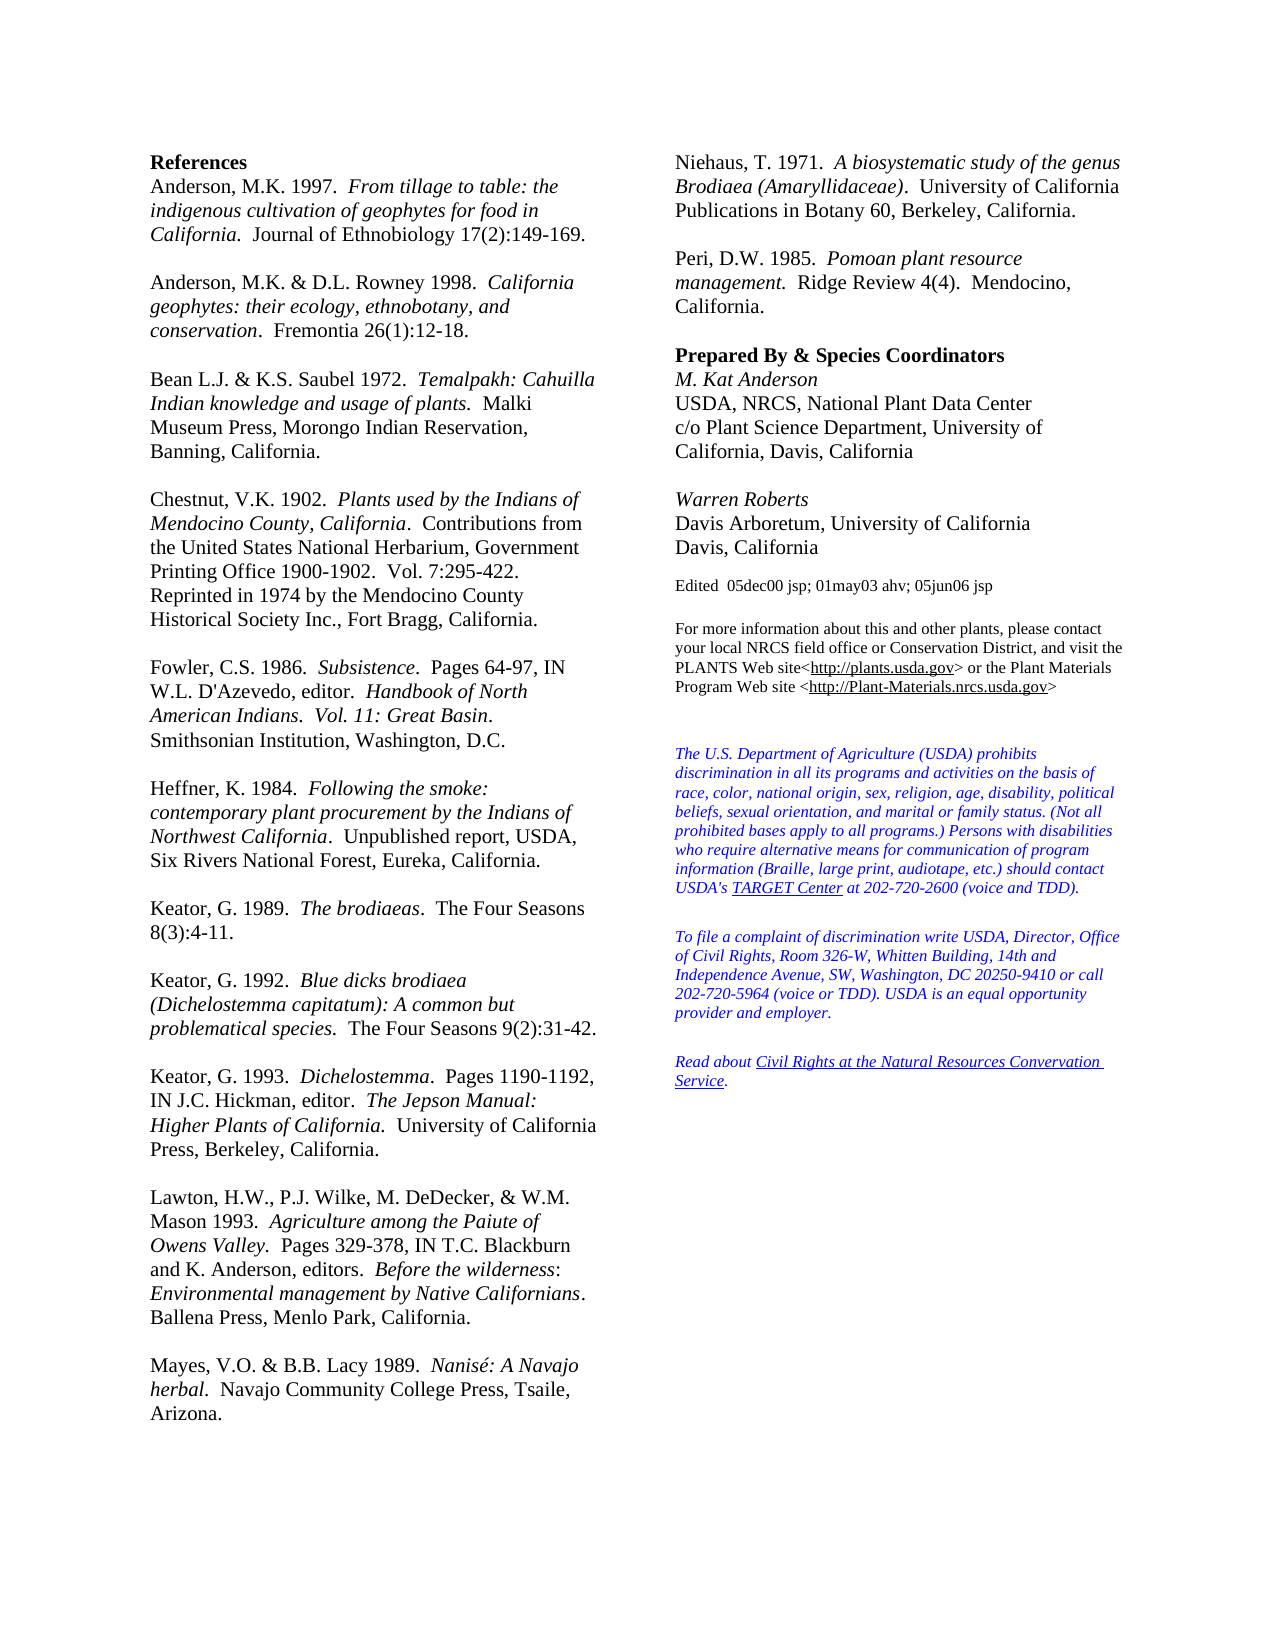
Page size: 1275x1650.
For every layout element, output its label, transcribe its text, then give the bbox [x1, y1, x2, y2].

text Peri, D.W. 1985. Pomoan plant resource management. Ridge Review 4(4). . [675, 246, 1125, 318]
text c/o Plant Science Department, of , [675, 415, 1125, 463]
subtitle Edited 05dec00 jsp; 01may03 ahv; 05jun06 jsp [675, 576, 1125, 595]
text , M.K. 1997. From tillage to table: the indigenous cultivation of geophytes for food in . Journal of Ethnobiology 17(2):149-169. [150, 174, 600, 246]
text Fowler, C.S. 1986. Subsistence. Pages 64-97, IN W.L. D'Azevedo, editor. Handbook of North American Indians. Vol. 11: . Smithsonian Institution, [150, 655, 600, 752]
text Mayes, V.O. & B.B. Lacy 1989. Nanisé: A Navajo herbal. Press, . [150, 1353, 600, 1425]
text Keator, G. 1989. The brodiaeas. The Four Seasons 8(3):4-11. [150, 896, 600, 944]
text Chestnut, V.K. 1902. Plants used by the Indians of Mendocino County, California. Contributions from the National Herbarium, Government Printing Office 1900-1902. Vol. 7:295-422. Reprinted in 1974 by the Historical Society Inc., . [150, 487, 600, 631]
subtitle References [150, 150, 600, 174]
text , M.K. & D.L. Rowney 1998. California geophytes: their ecology, ethnobotany, and conservation. Fremontia 26(1):12-18. [150, 270, 600, 342]
text For more information about this and other plants, please contact your local NRCS field office or Conservation District, and visit the PLANTS Web site<http://plants.usda.gov> or the Plant Materials Program Web site <http://Plant-Materials.nrcs.usda.gov> [675, 619, 1125, 696]
text M. Kat Anderson [675, 367, 1125, 391]
text Keator, G. 1992. Blue dicks brodiaea (Dichelostemma capitatum): A common but problematical species. The Four Seasons 9(2):31-42. [150, 968, 600, 1040]
text Arboretum, [675, 511, 1125, 535]
text The Department of Agriculture (USDA) prohibits discrimination in all its programs and activities on the basis of race, color, national origin, sex, religion, age, disability, political beliefs, sexual orientation, and marital or family status. (Not all prohibited bases apply to all programs.) Persons with disabilities who require alternative means for communication of program information (Braille, large print, audiotape, etc.) should contact USDA's TARGET Center at 202-720-2600 (voice and TDD). [675, 744, 1125, 897]
text Keator, G. 1993. Dichelostemma. Pages 1190-1192, IN J.C. Hickman, editor. The Jepson Manual: Higher Plants of . of Press, . [150, 1064, 600, 1161]
text To file a complaint of discrimination write USDA, Director, Office of Civil Rights, Room 326-W, Whitten Building, 14th and Independence Avenue, SW, Washington, DC 20250-9410 or call 202-720-5964 (voice or TDD). USDA is an equal opportunity provider and employer. [675, 927, 1125, 1022]
text Bean L.J. & K.S. Saubel 1972. Temalpakh: Cahuilla Indian knowledge and usage of plants. Press, Morongo Indian Reservation, Banning, . [150, 367, 600, 463]
text Read about Civil Rights at the Natural Resources Convervation Service. [675, 1052, 1125, 1090]
text Heffner, K. 1984. Following the smoke: contemporary plant procurement by the Indians of . Unpublished report, USDA, , , . [150, 776, 600, 872]
text Warren Roberts [675, 487, 1125, 511]
subtitle Prepared By & Species Coordinators [675, 342, 1125, 367]
text , H.W., P.J. Wilke, M. DeDecker, & W.M. Mason 1993. Agriculture among the Paiute of . Pages 329-378, IN T.C. Blackburn and K. Anderson, editors. Before the wilderness: Environmental management by Native Californians. Ballena Press, . [150, 1185, 600, 1329]
text Niehaus, T. 1971. A biosystematic study of the genus Brodiaea (Amaryllidaceae). of Publications in Botany 60, . [675, 150, 1125, 222]
text USDA, NRCS, [675, 391, 1125, 415]
